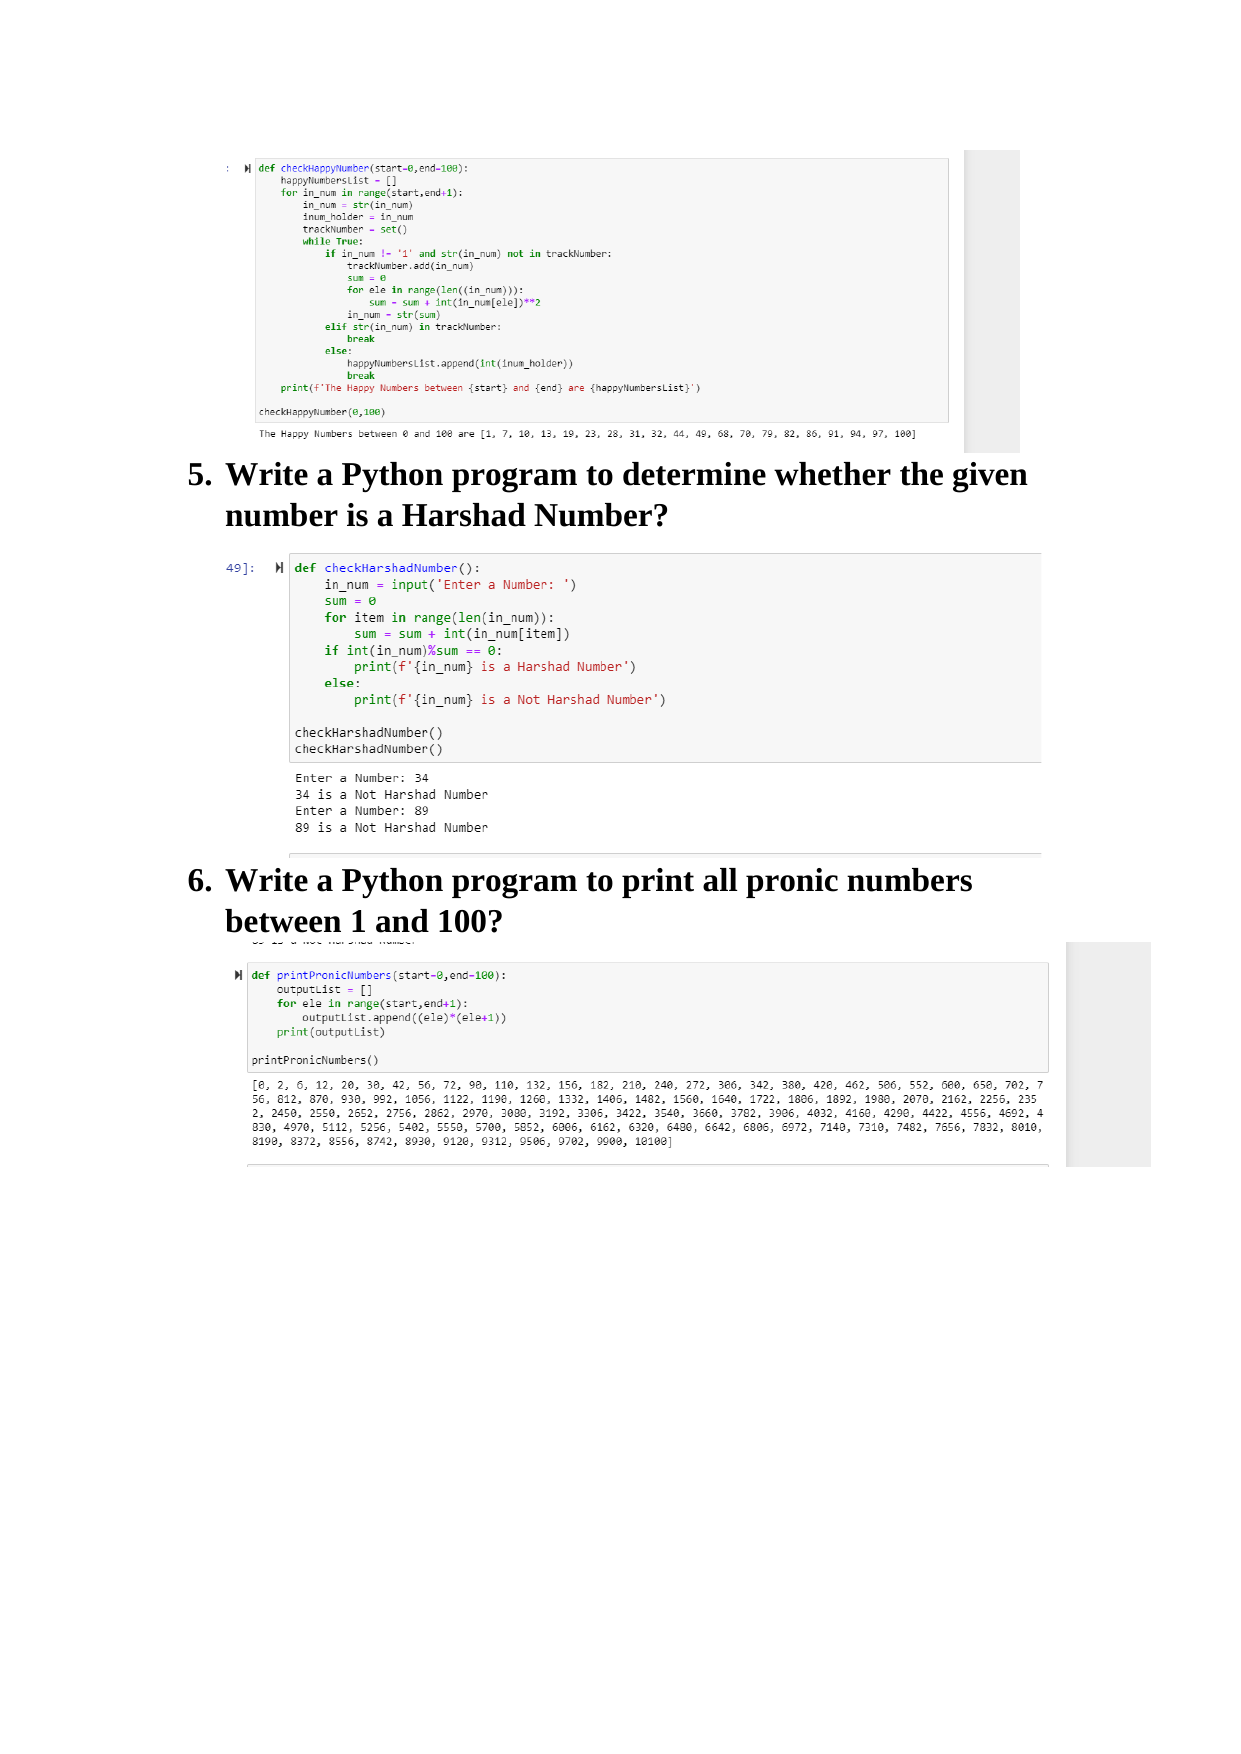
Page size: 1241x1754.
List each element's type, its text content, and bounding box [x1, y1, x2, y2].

list Write a Python program to print all pronic numbers between 1 and 100? [187, 860, 1090, 940]
picture [225, 150, 1020, 453]
list Write a Python program to determine whether the given number is a Harshad Number? [187, 454, 1090, 534]
picture [225, 942, 1151, 1167]
picture [225, 537, 1042, 858]
